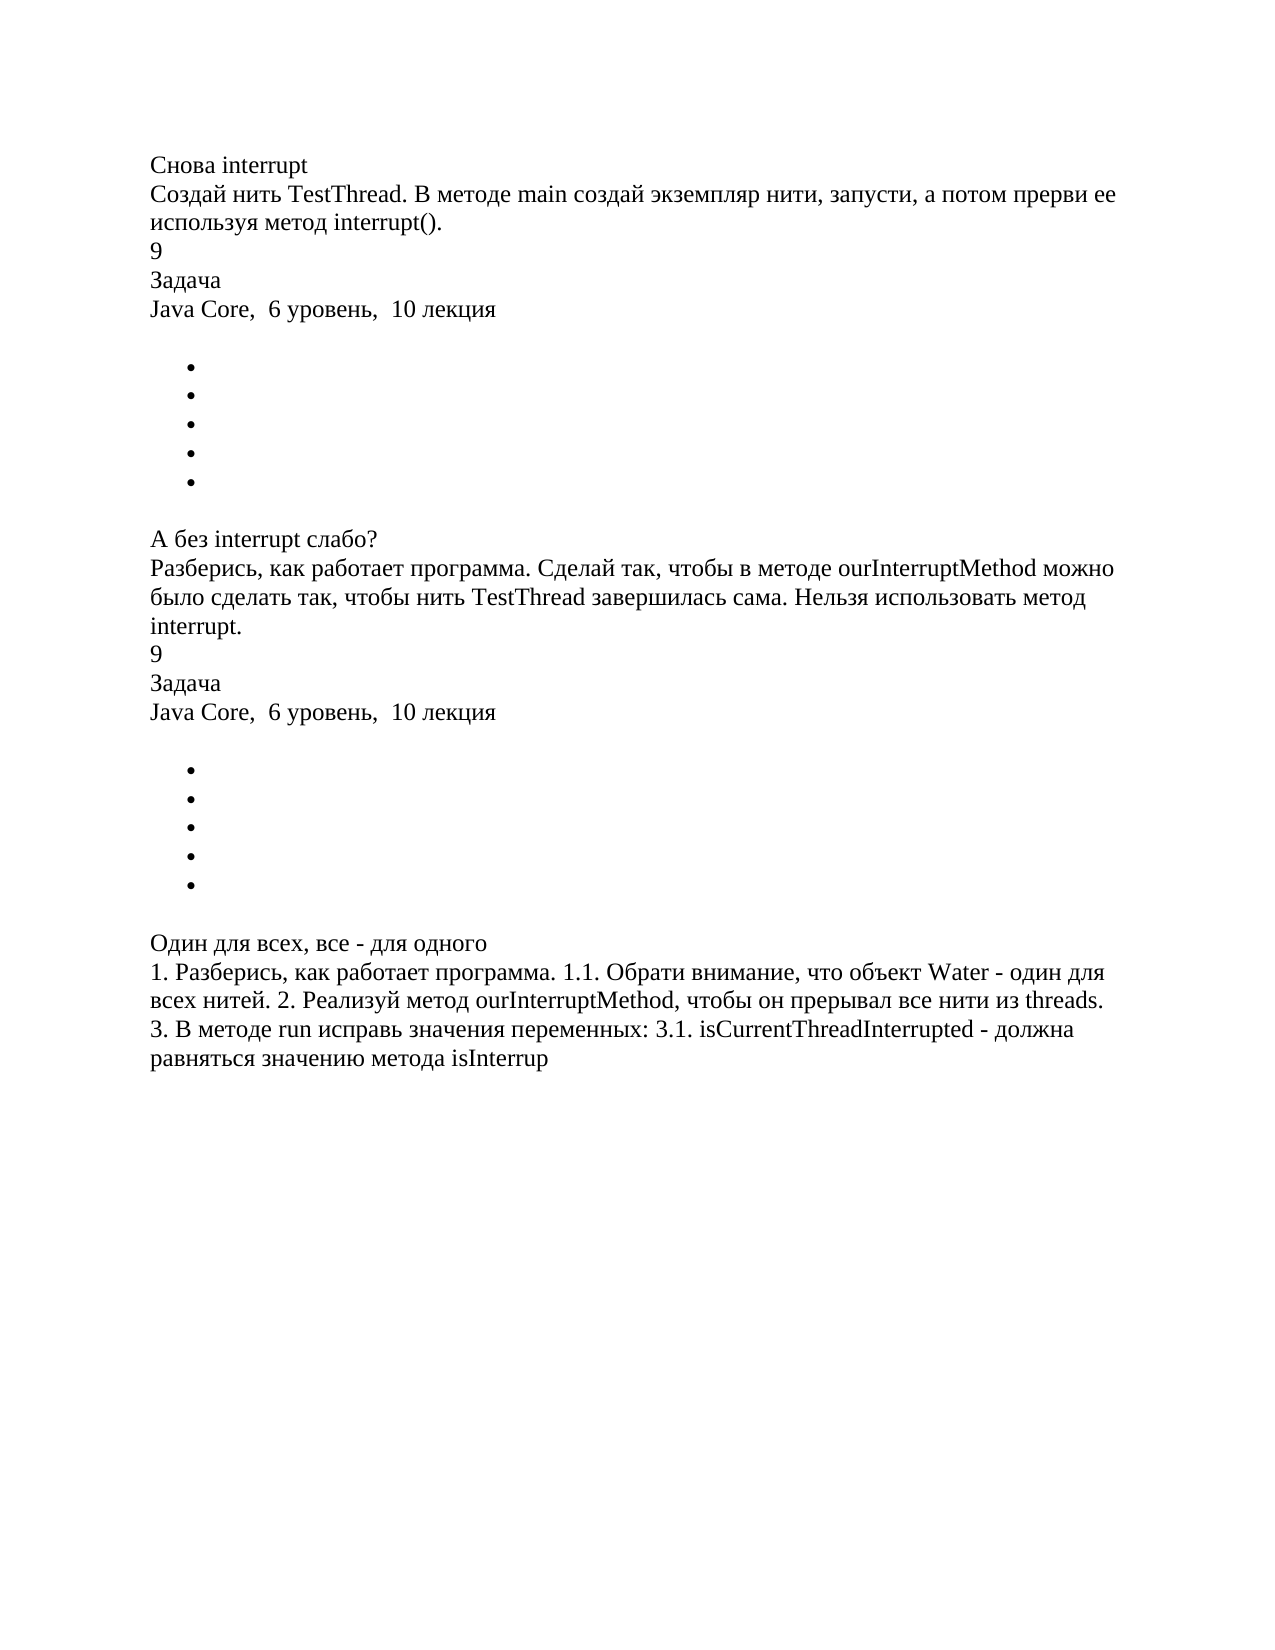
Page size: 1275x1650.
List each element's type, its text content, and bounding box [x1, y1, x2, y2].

text Java Core, 6 уровень, 10 лекция [150, 697, 1125, 726]
text Задача [150, 668, 1125, 697]
text А без interrupt слабо? [150, 524, 1125, 553]
text 1. Разберись, как работает программа. 1.1. Обрати внимание, что объект Water - один для всех нитей. 2. Реализуй метод ourInterruptMethod, чтобы он прерывал все нити из threads. 3. В методе run исправь значения переменных: 3.1. isCurrentThreadInterrupted - должна равняться значению метода isInterrup [150, 957, 1125, 1072]
text Снова interrupt [150, 150, 1125, 179]
text 9 [150, 639, 1125, 668]
text Создай нить TestThread. В методе main создай экземпляр нити, запусти, а потом прерви ее используя метод interrupt(). [150, 179, 1125, 236]
text Один для всех, все - для одного [150, 928, 1125, 957]
text 9 [150, 236, 1125, 265]
text Разберись, как работает программа. Сделай так, чтобы в методе ourInterruptMethod можно было сделать так, чтобы нить TestThread завершилась сама. Нельзя использовать метод interrupt. [150, 553, 1125, 639]
text Задача [150, 265, 1125, 294]
text Java Core, 6 уровень, 10 лекция [150, 294, 1125, 322]
